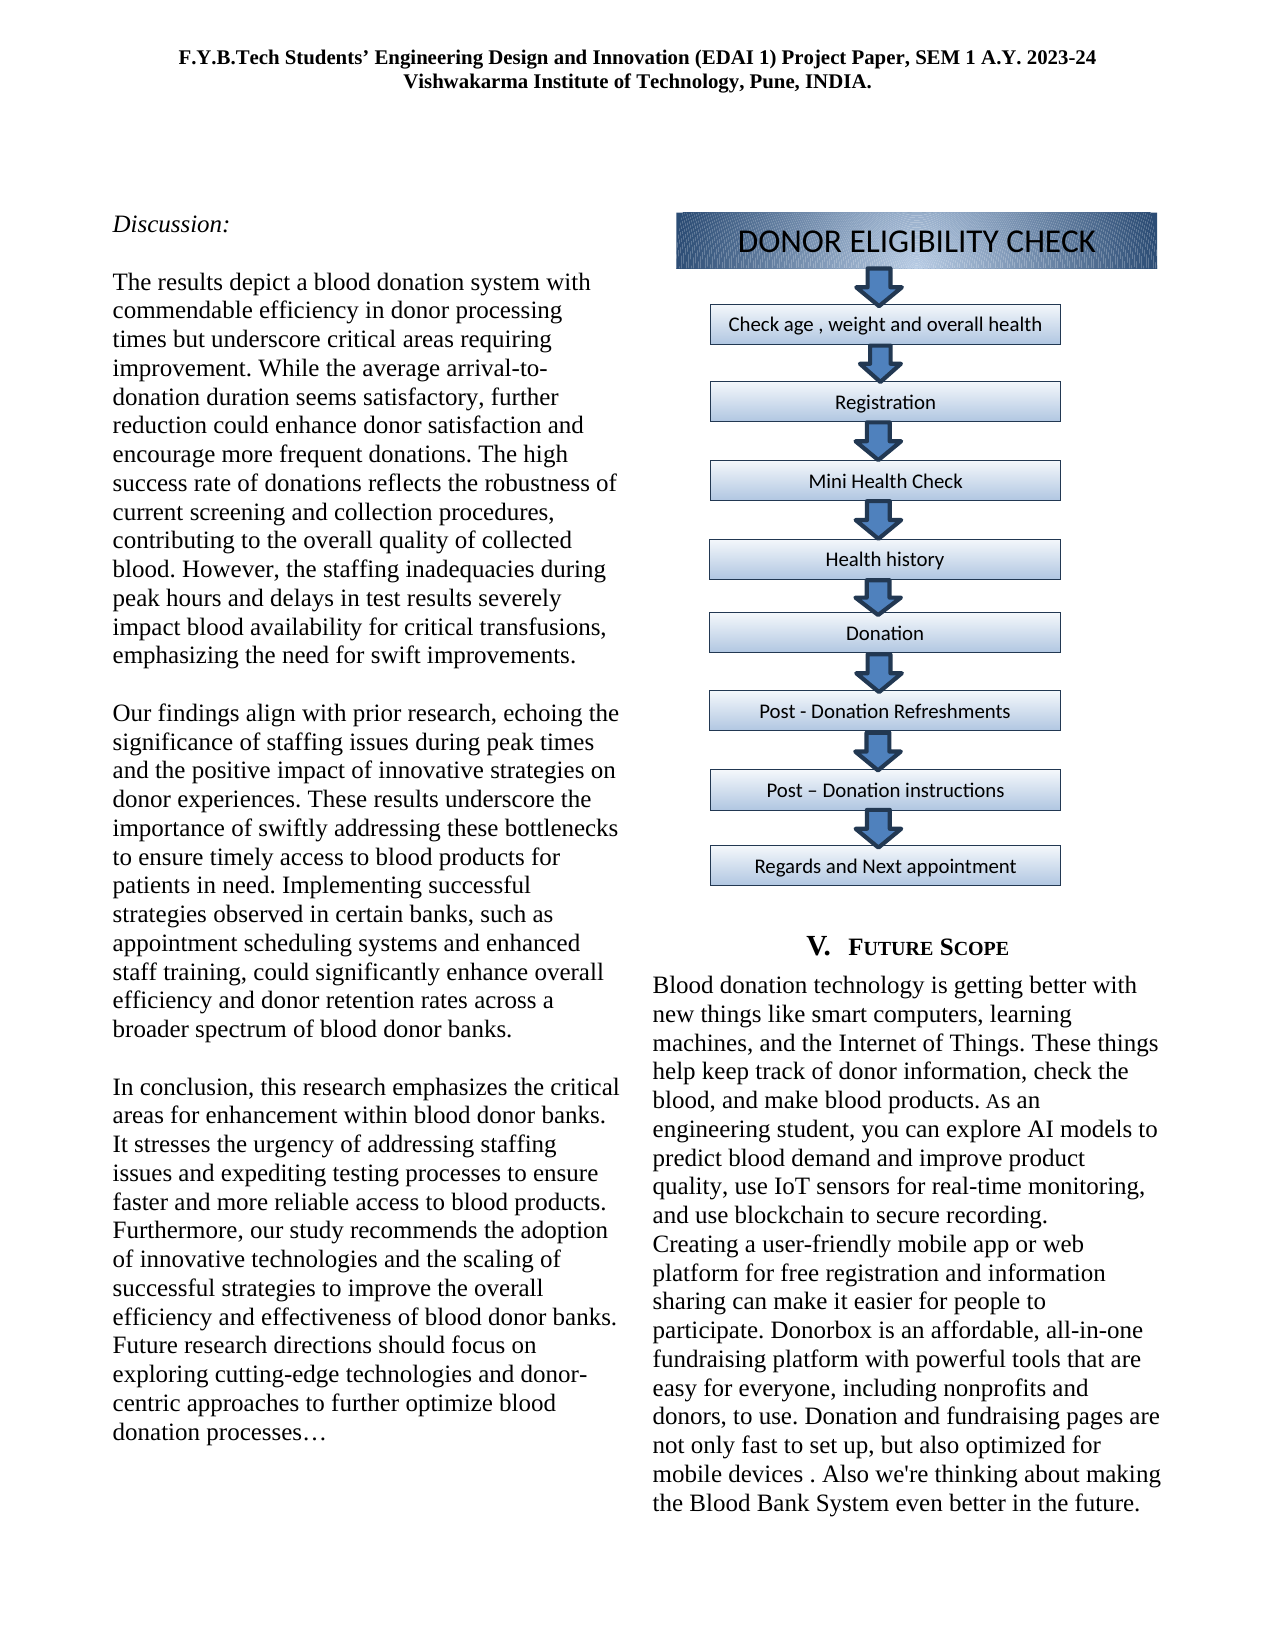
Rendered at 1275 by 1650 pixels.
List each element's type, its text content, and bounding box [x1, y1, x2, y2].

text In conclusion, this research emphasizes the critical areas for enhancement within blood donor banks. It stresses the urgency of addressing staffing issues and expediting testing processes to ensure faster and more reliable access to blood products. Furthermore, our study recommends the adoption of innovative technologies and the scaling of successful strategies to improve the overall efficiency and effectiveness of blood donor banks. Future research directions should focus on exploring cutting-edge technologies and donor-centric approaches to further optimize blood donation processes… [112, 1072, 622, 1446]
subtitle Future Scope [652, 928, 1162, 962]
text encourage more frequent donations. The high success rate of donations reflects the robustness of current screening and collection procedures, contributing to the overall quality of collected blood. However, the staffing inadequacies during peak hours and delays in test results severely impact blood availability for critical transfusions, emphasizing the need for swift improvements. [112, 439, 622, 669]
text Blood donation technology is getting better with new things like smart computers, learning machines, and the Internet of Things. These things help keep track of donor information, check the blood, and make blood products. As an engineering student, you can explore AI models to predict blood demand and improve product quality, use IoT sensors for real-time monitoring, and use blockchain to secure recording. [652, 970, 1162, 1229]
text Our findings align with prior research, echoing the significance of staffing issues during peak times and the positive impact of innovative strategies on donor experiences. These results underscore the importance of swiftly addressing these bottlenecks to ensure timely access to blood products for patients in need. Implementing successful strategies observed in certain banks, such as appointment scheduling systems and enhanced staff training, could significantly enhance overall efficiency and donor retention rates across a broader spectrum of blood donor banks. [112, 698, 622, 1043]
text The results depict a blood donation system with commendable efficiency in donor processing times but underscore critical areas requiring [112, 267, 622, 353]
text improvement. While the average arrival-to-donation duration seems satisfactory, further reduction could enhance donor satisfaction and [112, 353, 622, 439]
text Discussion: [112, 209, 622, 238]
